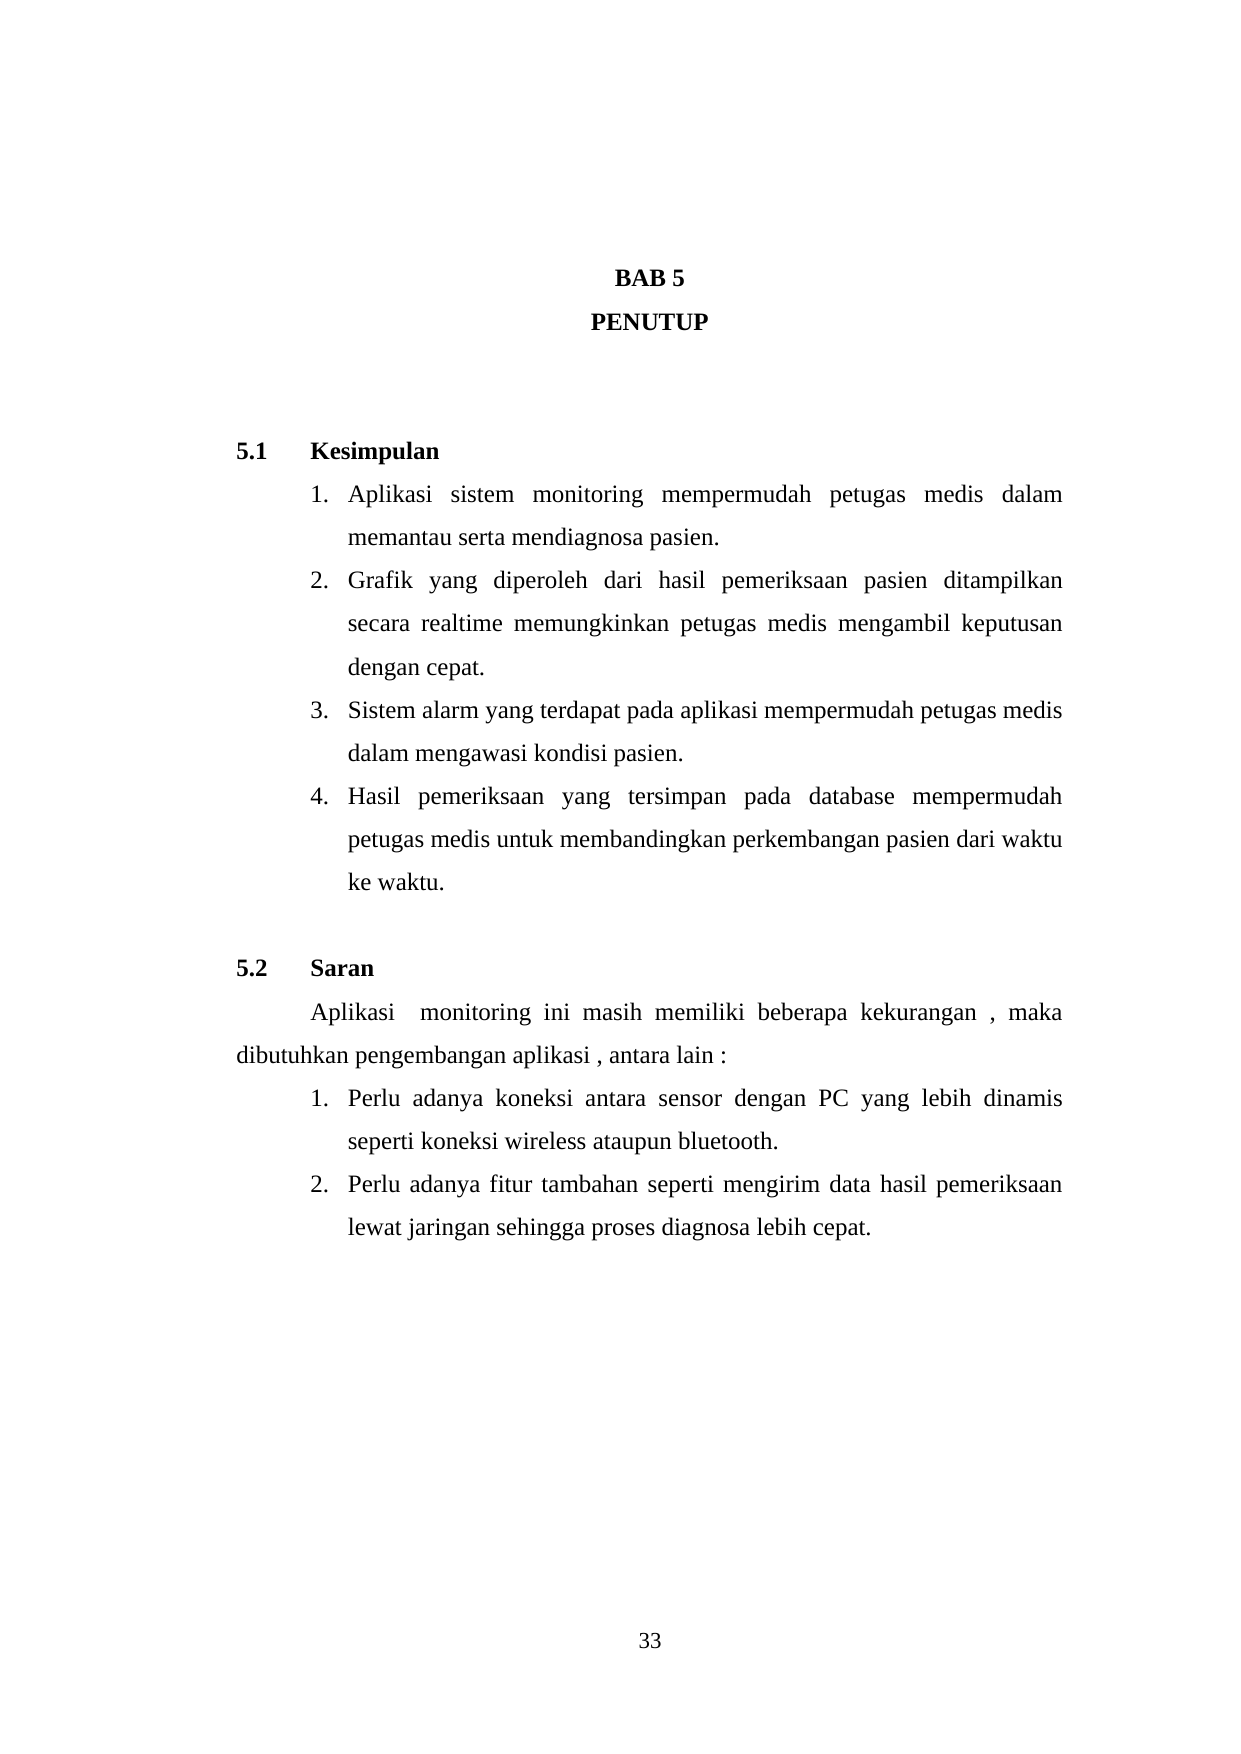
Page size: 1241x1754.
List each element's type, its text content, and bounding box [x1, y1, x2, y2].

text BAB 5 [236, 263, 1063, 292]
list Aplikasi sistem monitoring mempermudah petugas medis dalam memantau serta mendiagnosa pasien. [310, 479, 1063, 551]
list Saran [236, 953, 1063, 982]
list Sistem alarm yang terdapat pada aplikasi mempermudah petugas medis dalam mengawasi kondisi pasien. [310, 695, 1063, 767]
list Kesimpulan [236, 436, 1063, 465]
text Aplikasi monitoring ini masih memiliki beberapa kekurangan , maka dibutuhkan pengembangan aplikasi , antara lain : [236, 997, 1063, 1068]
list Perlu adanya fitur tambahan seperti mengirim data hasil pemeriksaan lewat jaringan sehingga proses diagnosa lebih cepat. [310, 1169, 1063, 1241]
text PENUTUP [236, 307, 1063, 335]
list Perlu adanya koneksi antara sensor dengan PC yang lebih dinamis seperti koneksi wireless ataupun bluetooth. [310, 1083, 1063, 1155]
list Grafik yang diperoleh dari hasil pemeriksaan pasien ditampilkan secara realtime memungkinkan petugas medis mengambil keputusan dengan cepat. [310, 565, 1063, 680]
list Hasil pemeriksaan yang tersimpan pada database mempermudah petugas medis untuk membandingkan perkembangan pasien dari waktu ke waktu. [310, 781, 1063, 896]
